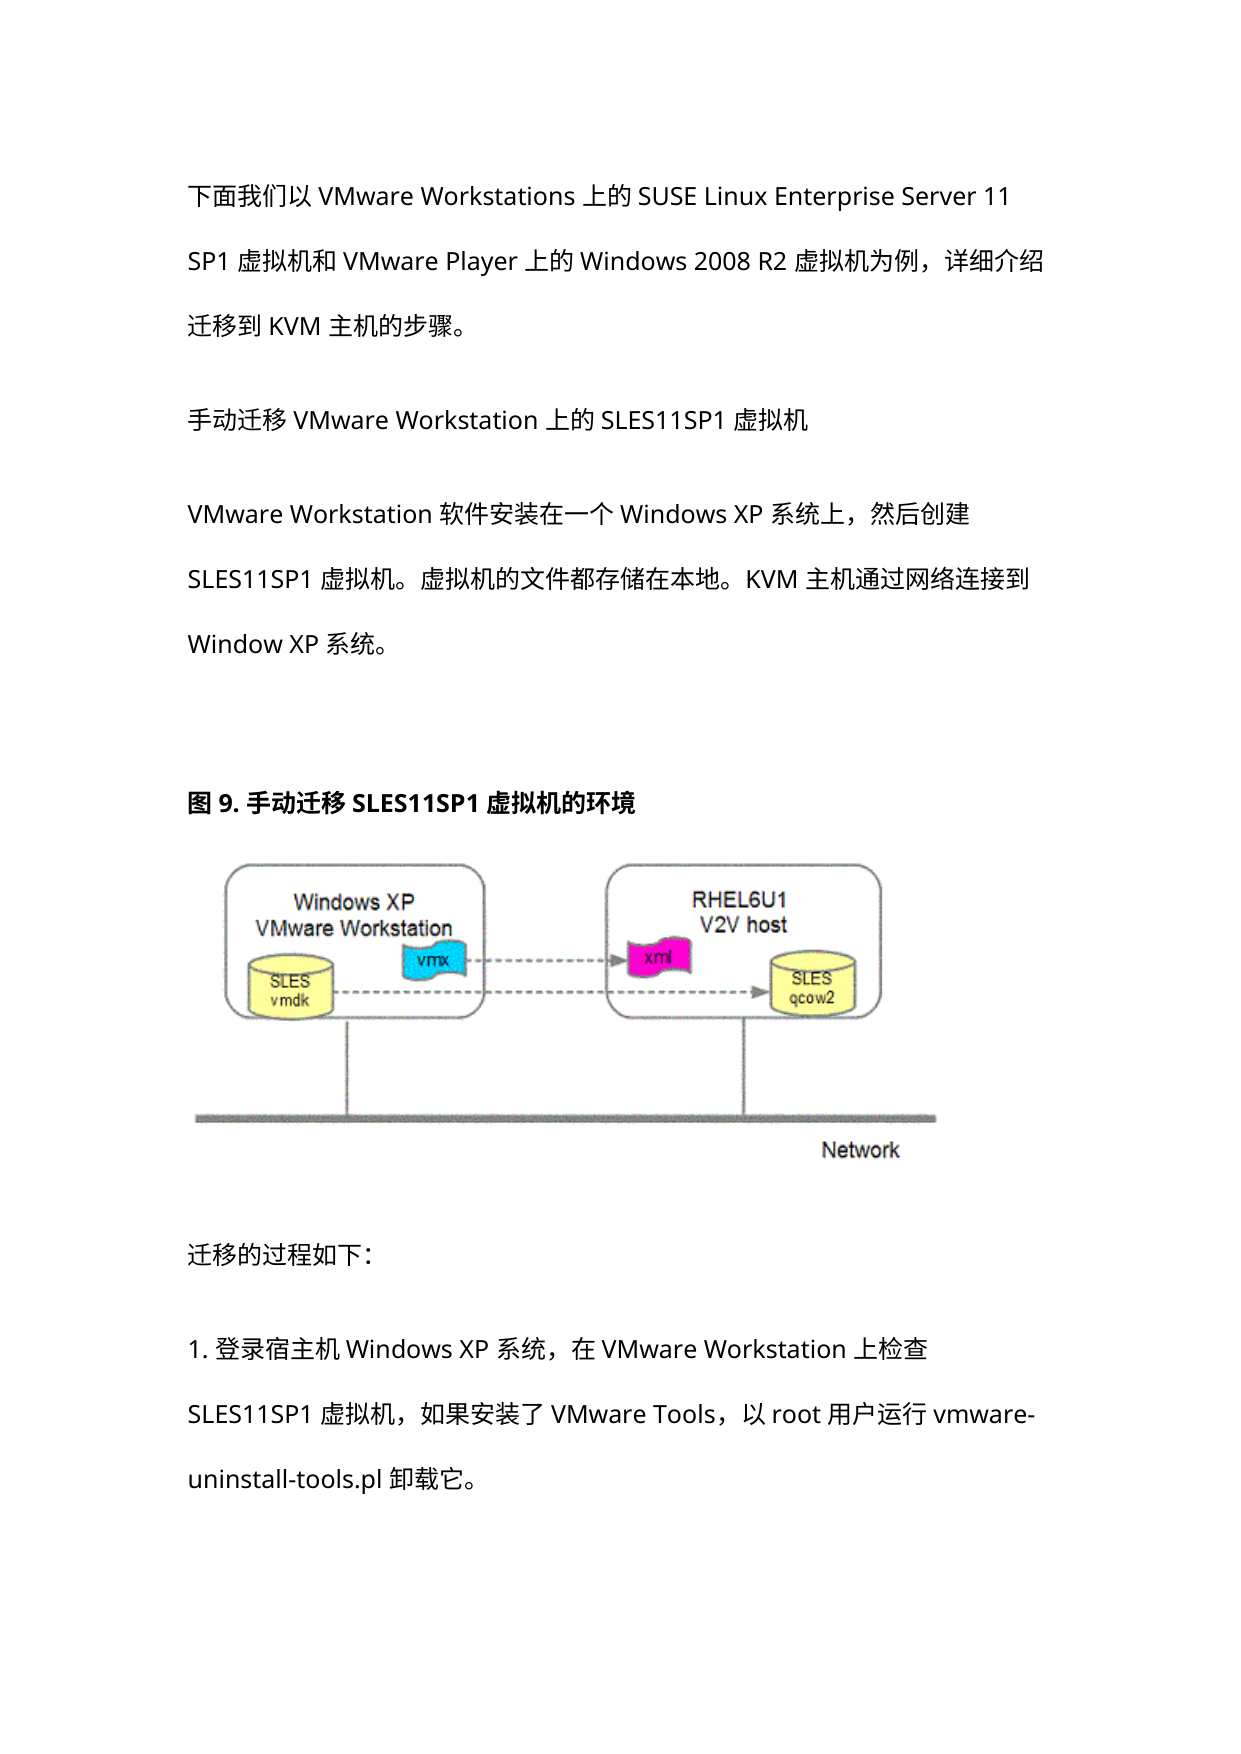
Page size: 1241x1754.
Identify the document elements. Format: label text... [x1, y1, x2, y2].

text 1. 登录宿主机 Windows XP 系统，在 VMware Workstation 上检查 SLES11SP1 虚拟机，如果安装了 VMware Tools，以 root 用户运行 vmware-uninstall-tools.pl 卸载它。 [187, 1315, 1053, 1510]
text 下面我们以 VMware Workstations 上的 SUSE Linux Enterprise Server 11 SP1 虚拟机和 VMware Player 上的 Windows 2008 R2 虚拟机为例，详细介绍迁移到 KVM 主机的步骤。 [187, 162, 1053, 357]
text VMware Workstation 软件安装在一个 Windows XP 系统上，然后创建 SLES11SP1 虚拟机。虚拟机的文件都存储在本地。KVM 主机通过网络连接到 Window XP 系统。 [187, 480, 1053, 675]
picture [187, 849, 948, 1178]
text 迁移的过程如下： [187, 1221, 1053, 1286]
text 手动迁移 VMware Workstation 上的 SLES11SP1 虚拟机 [187, 386, 1053, 451]
